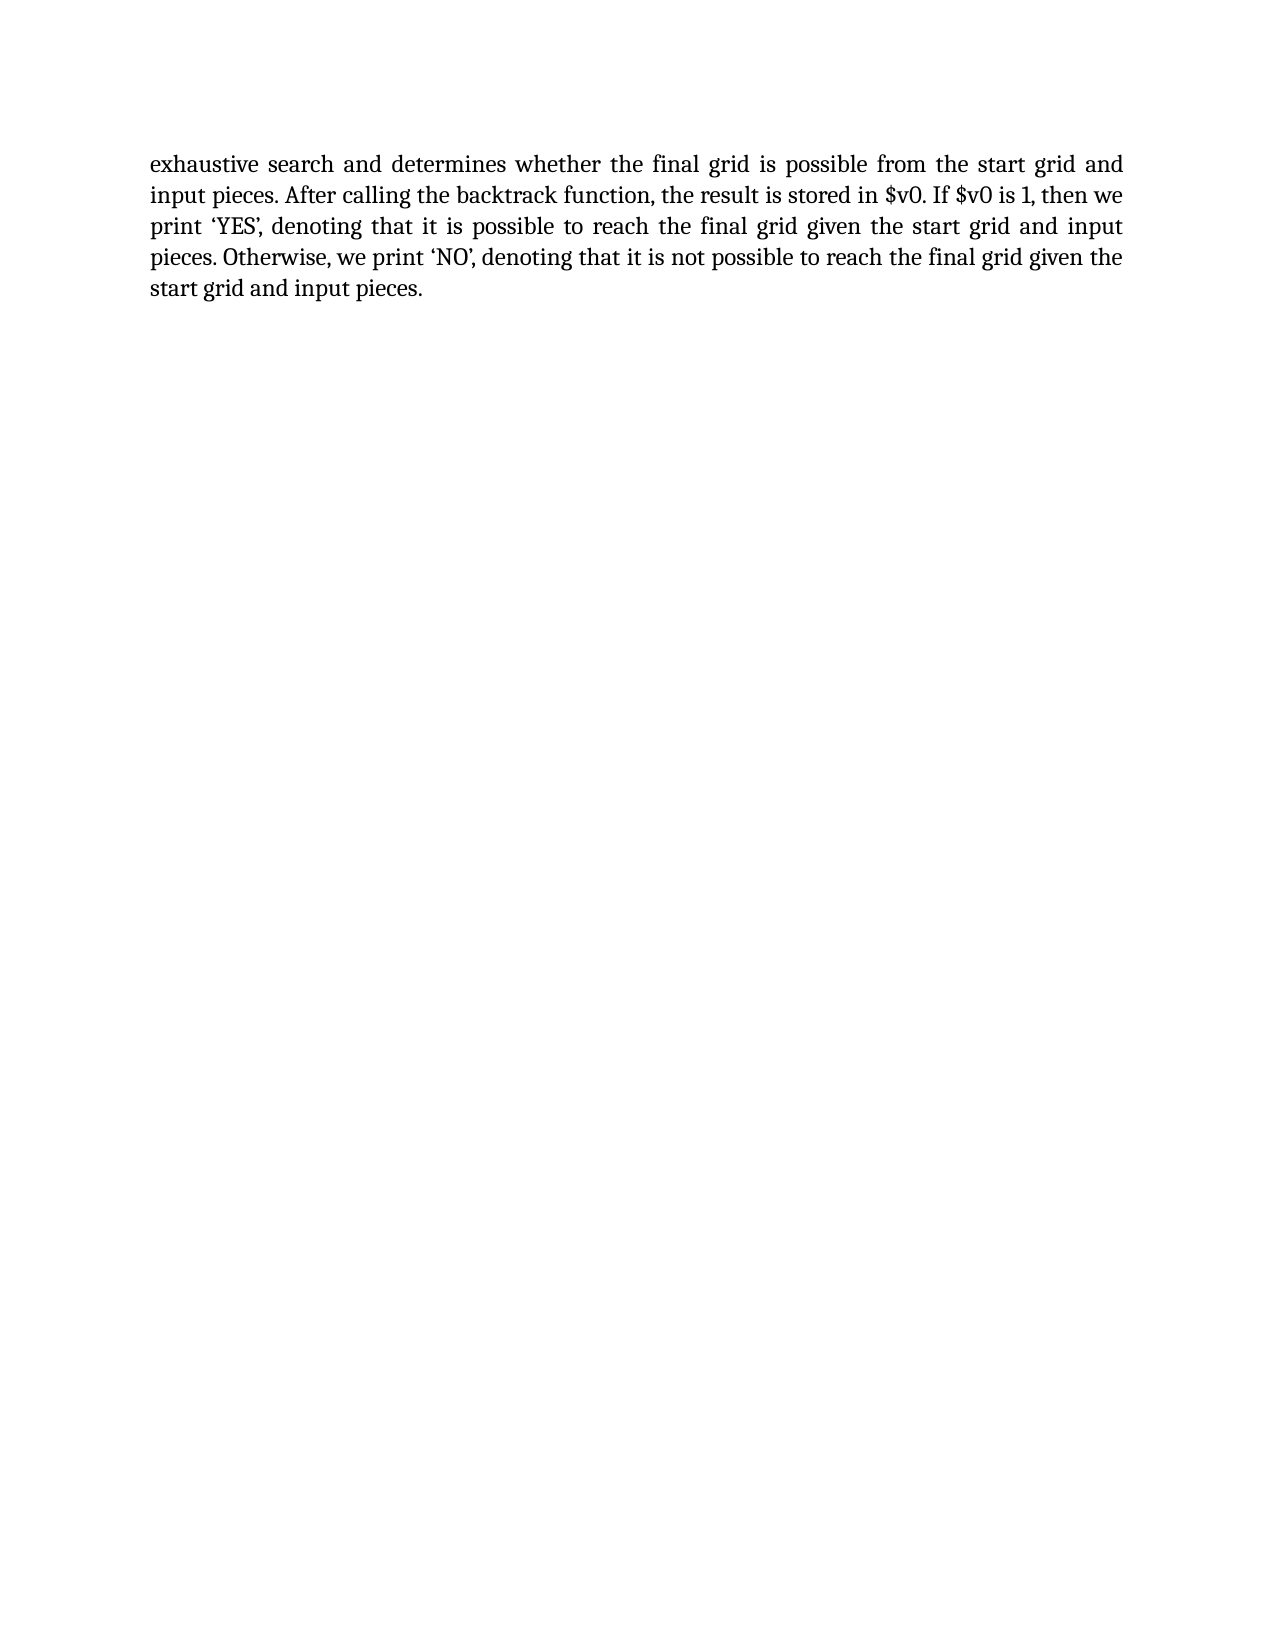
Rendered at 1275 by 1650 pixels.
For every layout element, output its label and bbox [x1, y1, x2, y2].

text [150, 150, 1125, 303]
